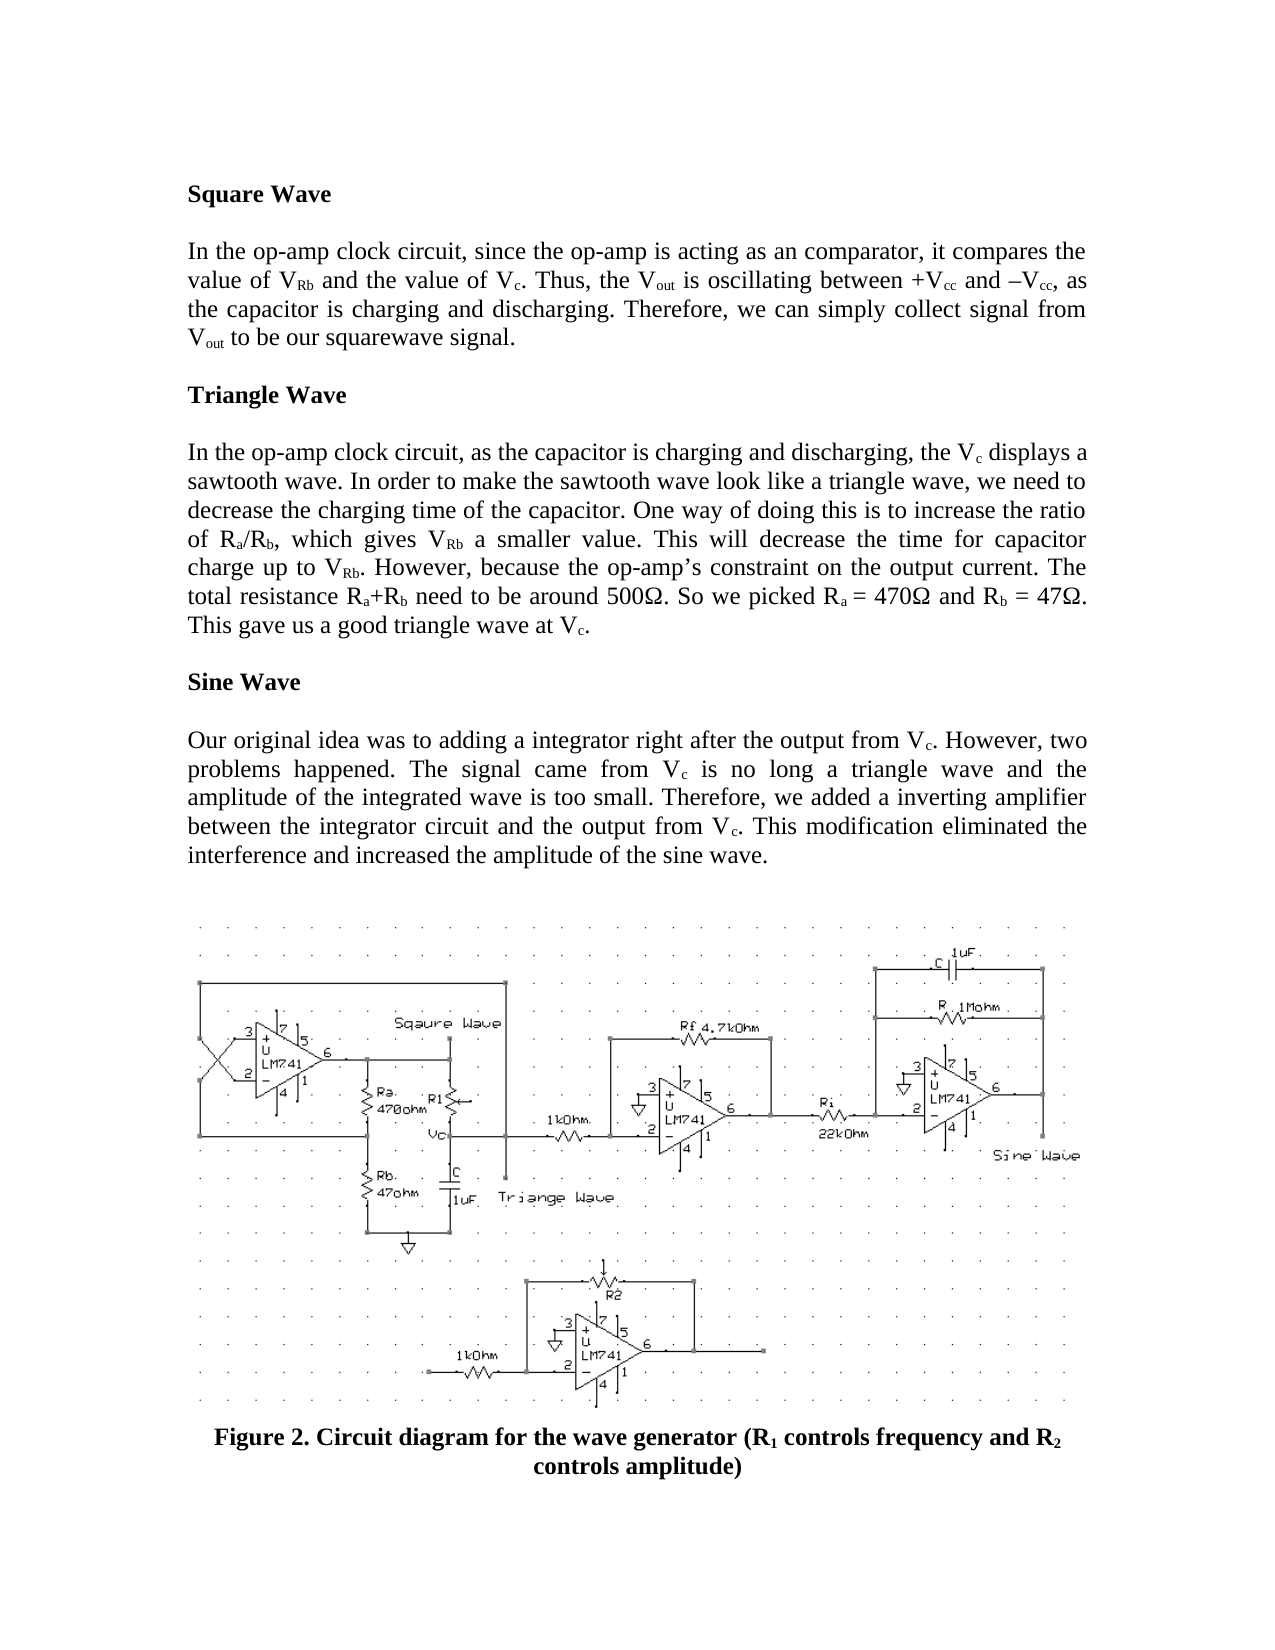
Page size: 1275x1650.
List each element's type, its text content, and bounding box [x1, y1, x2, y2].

text In the op-amp clock circuit, as the capacitor is charging and discharging, the Vc displays a sawtooth wave. In order to make the sawtooth wave look like a triangle wave, we need to decrease the charging time of the capacitor. One way of doing this is to increase the ratio of Ra/Rb, which gives VRb a smaller value. This will decrease the time for capacitor charge up to VRb. However, because the op-amp’s constraint on the output current. The total resistance Ra+Rb need to be around 500Ω. So we picked Ra = 470Ω and Rb = 47Ω. This gave us a good triangle wave at Vc. [187, 437, 1087, 639]
text Square Wave [187, 179, 1087, 207]
text Our original idea was to adding a integrator right after the output from Vc. However, two problems happened. The signal came from Vc is no long a triangle wave and the amplitude of the integrated wave is too small. Therefore, we added a inverting amplifier between the integrator circuit and the output from Vc. This modification eliminated the interference and increased the amplitude of the sine wave. [187, 725, 1087, 869]
picture [187, 926, 1088, 1423]
text In the op-amp clock circuit, since the op-amp is acting as an comparator, it compares the value of VRb and the value of Vc. Thus, the Vout is oscillating between +Vcc and –Vcc, as the capacitor is charging and discharging. Therefore, we can simply collect signal from Vout to be our squarewave signal. [187, 236, 1087, 351]
text Figure 2. Circuit diagram for the wave generator (R1 controls frequency and R2 controls amplitude) [187, 1423, 1087, 1480]
text Triangle Wave [187, 380, 1087, 409]
text Sine Wave [187, 667, 1087, 696]
